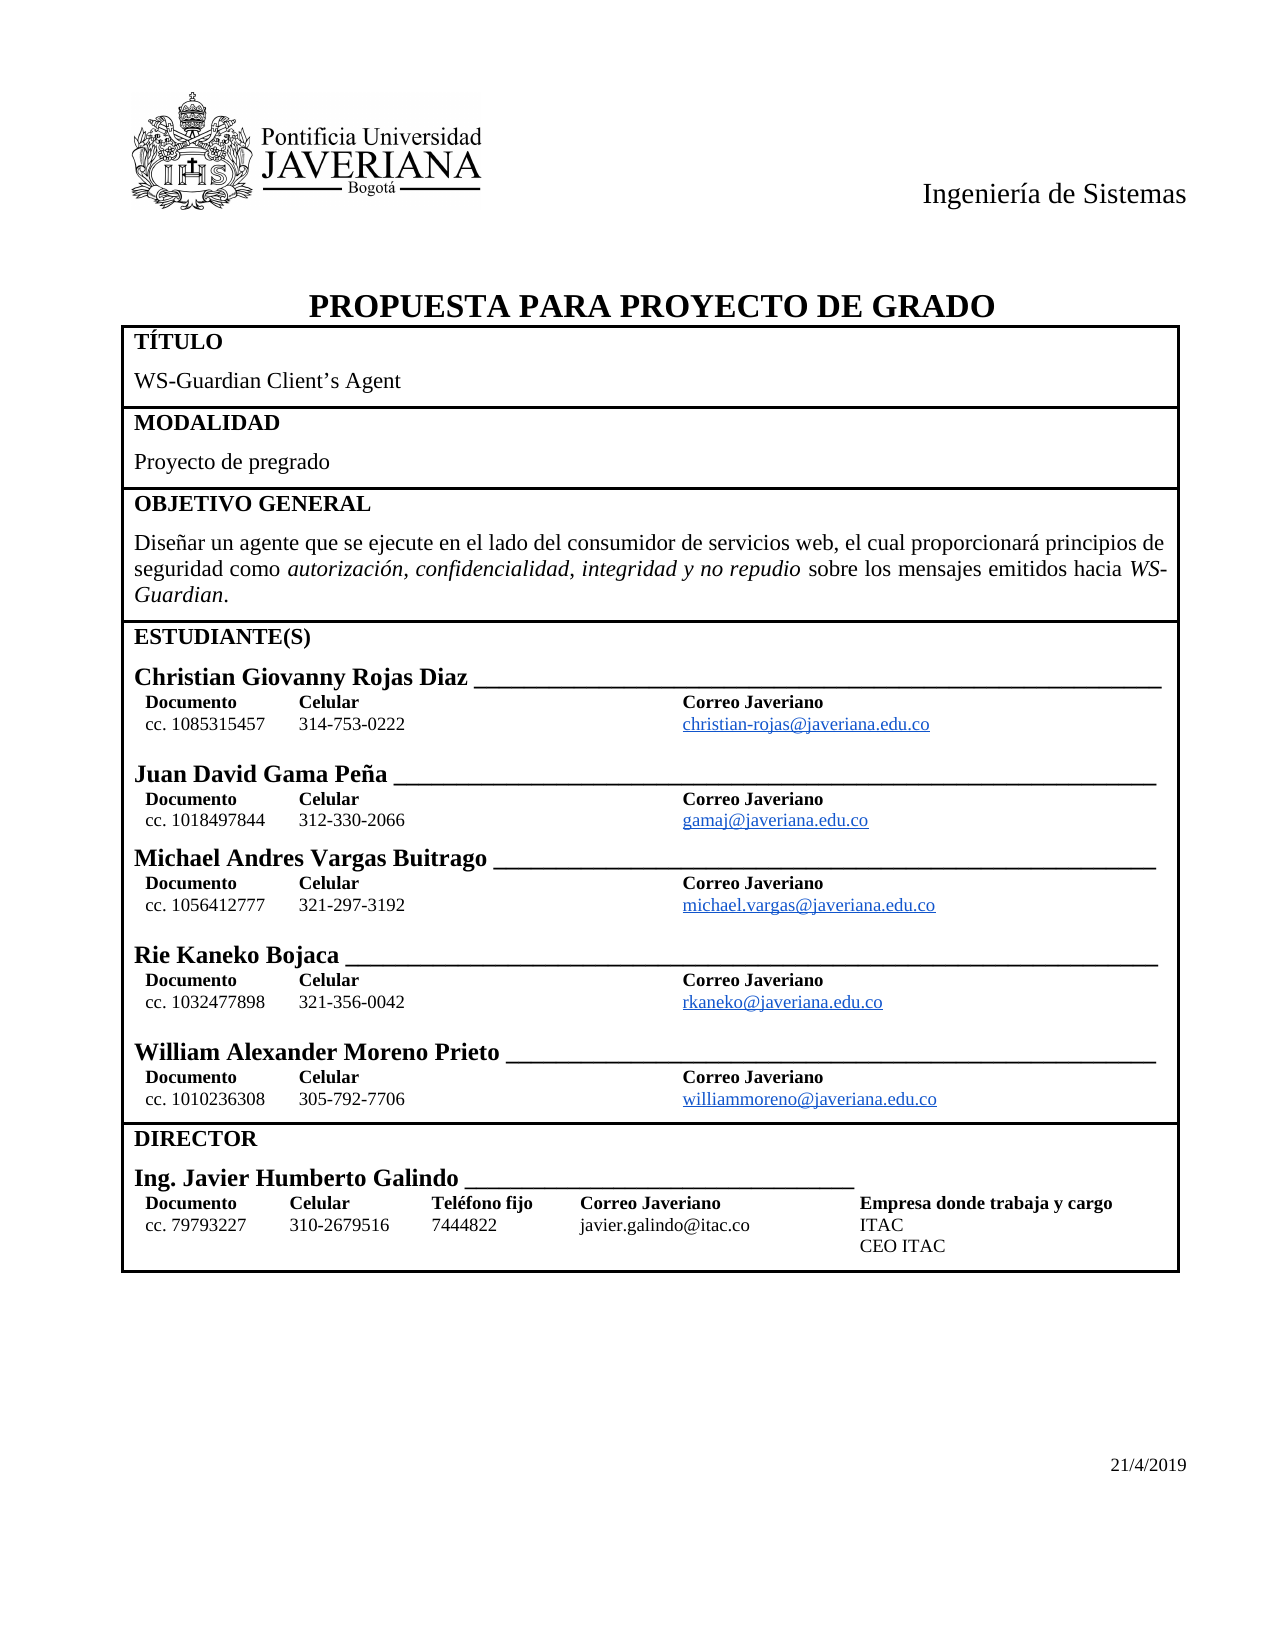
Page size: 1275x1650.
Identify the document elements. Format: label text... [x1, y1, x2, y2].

table_cell ESTUDIANTE(S) Christian Giovanny Rojas Diaz _______________________________________________________ Juan David Gama Peña _____________________________________________________________ Michael Andres Vargas Buitrago _____________________________________________________ Rie Kaneko Bojaca _________________________________________________________________ William Alexander Moreno Prieto ____________________________________________________ [124, 623, 1177, 1122]
table_cell OBJETIVO GENERAL Diseñar un agente que se ejecute en el lado del consumidor de servicios web, el cual proporcionará principios de seguridad como autorización, confidencialidad, integridad y no repudio sobre los mensajes emitidos hacia WS-Guardian. [124, 490, 1177, 620]
table_header TÍTULO WS-Guardian Client’s Agent [124, 328, 1177, 406]
table_cell MODALIDAD Proyecto de pregrado [124, 409, 1177, 487]
picture [131, 92, 482, 210]
text PROPUESTA PARA PROYECTO DE GRADO [118, 287, 1186, 325]
table_cell DIRECTOR Ing. Javier Humberto Galindo __________________________________ [124, 1125, 1177, 1269]
